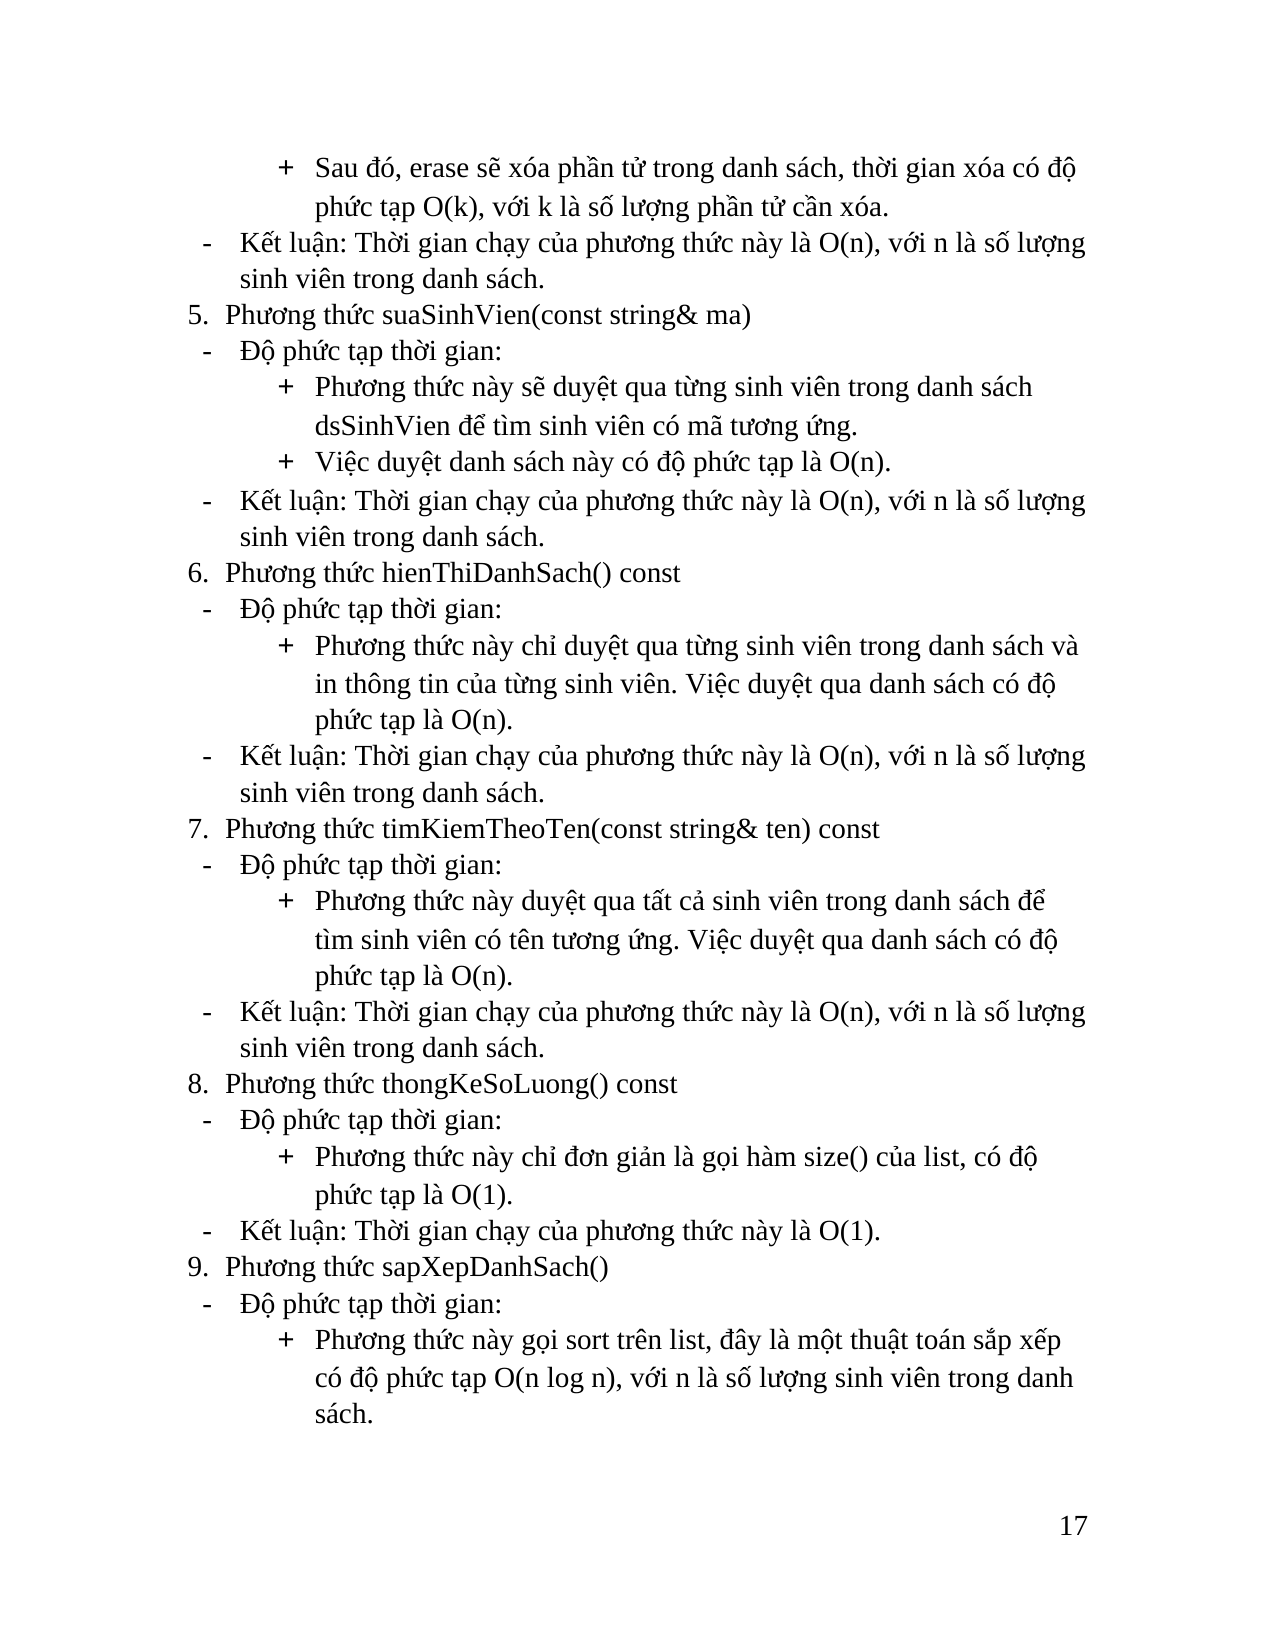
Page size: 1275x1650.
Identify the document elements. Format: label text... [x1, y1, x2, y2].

list Phương thức sapXepDanhSach() [187, 1249, 1088, 1283]
list Việc duyệt danh sách này có độ phức tạp là O(n). [277, 444, 1088, 480]
list Kết luận: Thời gian chạy của phương thức này là O(n), với n là số lượng sinh viên trong danh sách. [202, 994, 1088, 1064]
list Phương thức này gọi sort trên list, đây là một thuật toán sắp xếp có độ phức tạp O(n log n), với n là số lượng sinh viên trong danh sách. [277, 1322, 1088, 1430]
list Phương thức này sẽ duyệt qua từng sinh viên trong danh sách dsSinhVien để tìm sinh viên có mã tương ứng. [277, 369, 1088, 442]
list Độ phức tạp thời gian: [202, 847, 1088, 881]
list Phương thức hienThiDanhSach() const [187, 555, 1088, 589]
list Độ phức tạp thời gian: [202, 591, 1088, 625]
list Độ phức tạp thời gian: [202, 1286, 1088, 1319]
list Kết luận: Thời gian chạy của phương thức này là O(n), với n là số lượng sinh viên trong danh sách. [202, 225, 1088, 294]
list Phương thức timKiemTheoTen(const string& ten) const [187, 811, 1088, 844]
list Kết luận: Thời gian chạy của phương thức này là O(1). [202, 1213, 1088, 1247]
list Độ phức tạp thời gian: [202, 333, 1088, 367]
list Phương thức này duyệt qua tất cả sinh viên trong danh sách để tìm sinh viên có tên tương ứng. Việc duyệt qua danh sách có độ phức tạp là O(n). [277, 883, 1088, 991]
list Phương thức này chỉ duyệt qua từng sinh viên trong danh sách và in thông tin của từng sinh viên. Việc duyệt qua danh sách có độ phức tạp là O(n). [277, 628, 1088, 736]
list Phương thức này chỉ đơn giản là gọi hàm size() của list, có độ phức tạp là O(1). [277, 1139, 1088, 1211]
list Độ phức tạp thời gian: [202, 1102, 1088, 1136]
list Phương thức thongKeSoLuong() const [187, 1066, 1088, 1100]
list Kết luận: Thời gian chạy của phương thức này là O(n), với n là số lượng sinh viên trong danh sách. [202, 738, 1088, 808]
list Kết luận: Thời gian chạy của phương thức này là O(n), với n là số lượng sinh viên trong danh sách. [202, 483, 1088, 553]
list Phương thức suaSinhVien(const string& ma) [187, 297, 1088, 331]
list Sau đó, erase sẽ xóa phần tử trong danh sách, thời gian xóa có độ phức tạp O(k), với k là số lượng phần tử cần xóa. [277, 150, 1088, 222]
